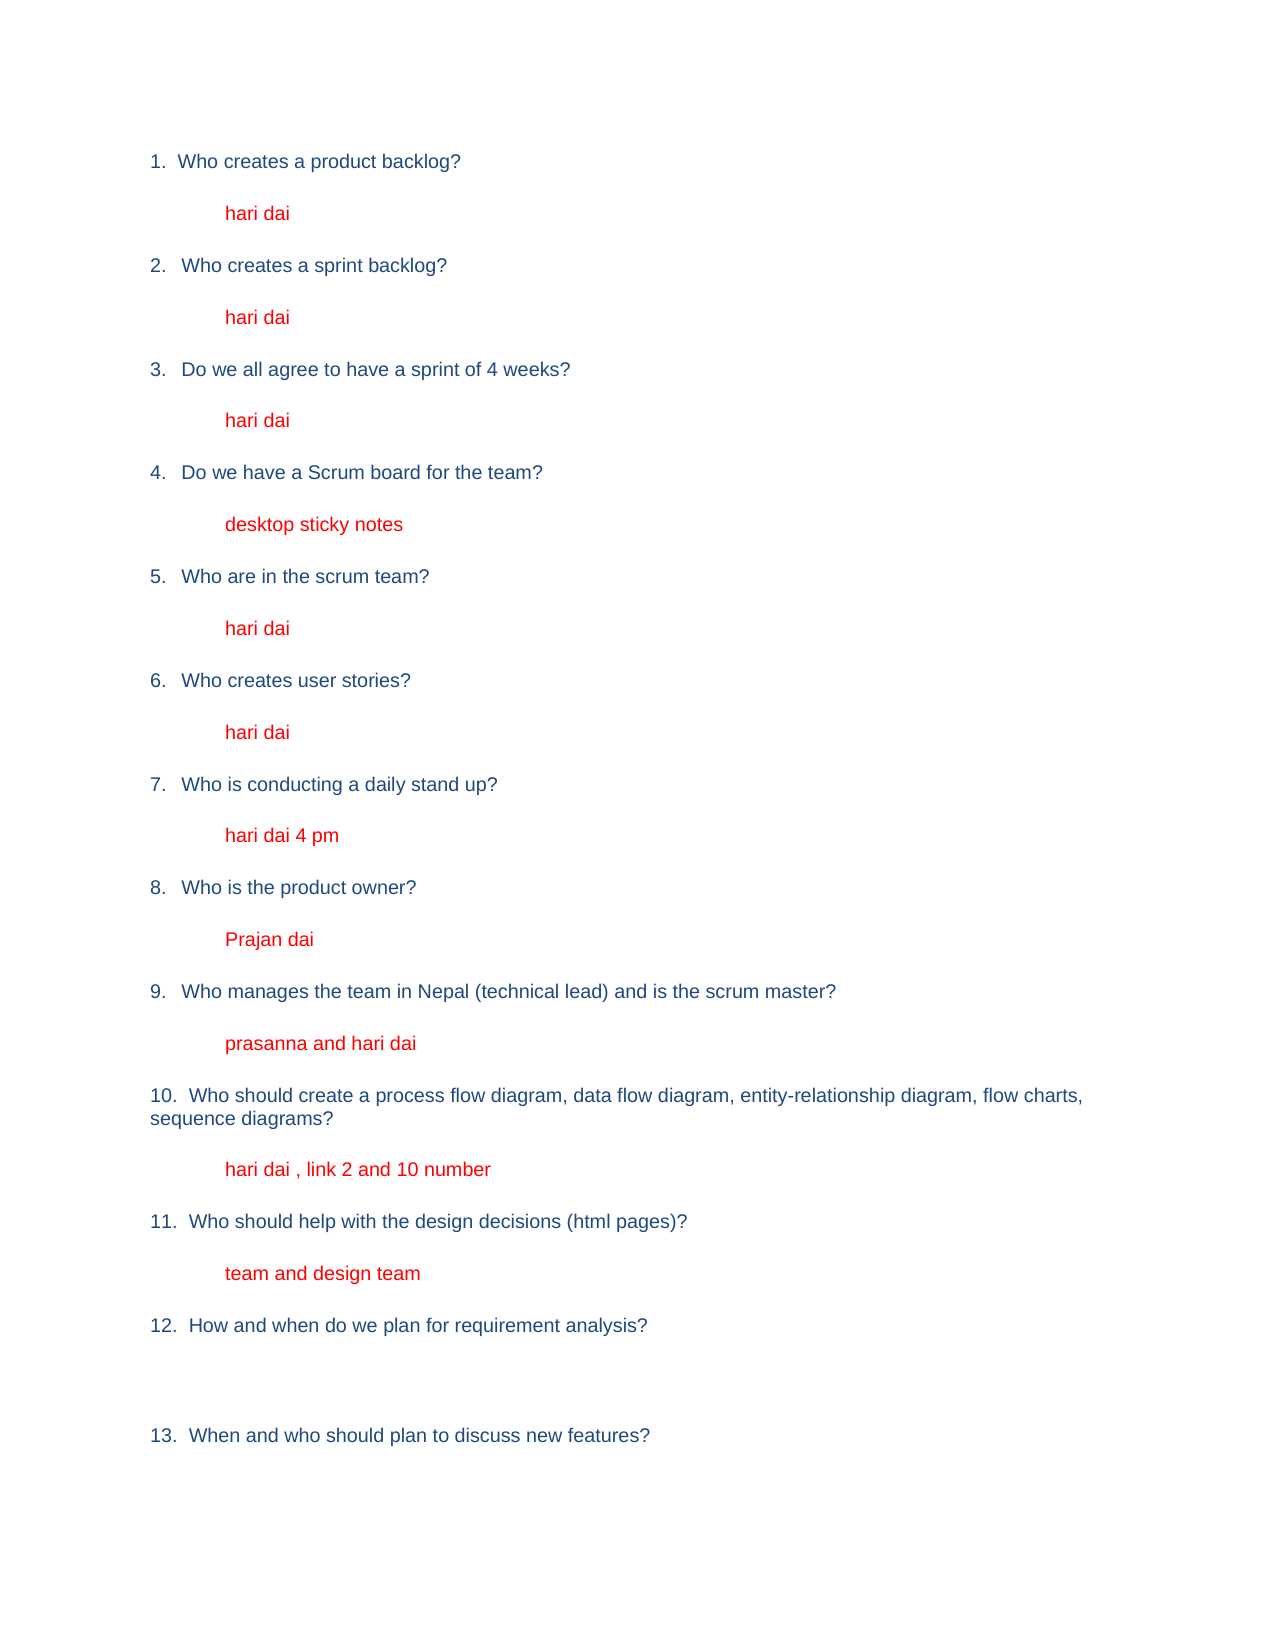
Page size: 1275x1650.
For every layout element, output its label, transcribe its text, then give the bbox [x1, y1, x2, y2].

text 12. How and when do we plan for requirement analysis? [150, 1314, 1125, 1337]
text hari dai [150, 617, 1125, 639]
text 6. Who creates user stories? [150, 669, 1125, 691]
text 3. Do we all agree to have a sprint of 4 weeks? [150, 357, 1125, 380]
text hari dai [150, 306, 1125, 328]
text 8. Who is the product owner? [150, 876, 1125, 899]
text hari dai [150, 721, 1125, 743]
text desktop sticky notes [150, 513, 1125, 536]
text team and design team [150, 1262, 1125, 1285]
text hari dai [150, 409, 1125, 432]
text 11. Who should help with the design decisions (html pages)? [150, 1210, 1125, 1233]
text hari dai , link 2 and 10 number [150, 1158, 1125, 1181]
text 5. Who are in the scrum team? [150, 565, 1125, 588]
text hari dai [150, 202, 1125, 224]
text Prajan dai [150, 928, 1125, 951]
text 2. Who creates a sprint backlog? [150, 254, 1125, 276]
text 9. Who manages the team in Nepal (technical lead) and is the scrum master? [150, 980, 1125, 1003]
text 13. When and who should plan to discuss new features? [150, 1424, 1125, 1446]
text 4. Do we have a Scrum board for the team? [150, 461, 1125, 484]
text hari dai 4 pm [150, 824, 1125, 847]
text prasanna and hari dai [150, 1032, 1125, 1054]
text 7. Who is conducting a daily stand up? [150, 772, 1125, 795]
text 1. Who creates a product backlog? [150, 150, 1125, 173]
text 10. Who should create a process flow diagram, data flow diagram, entity-relationship diagram, flow charts, sequence diagrams? [150, 1084, 1125, 1129]
